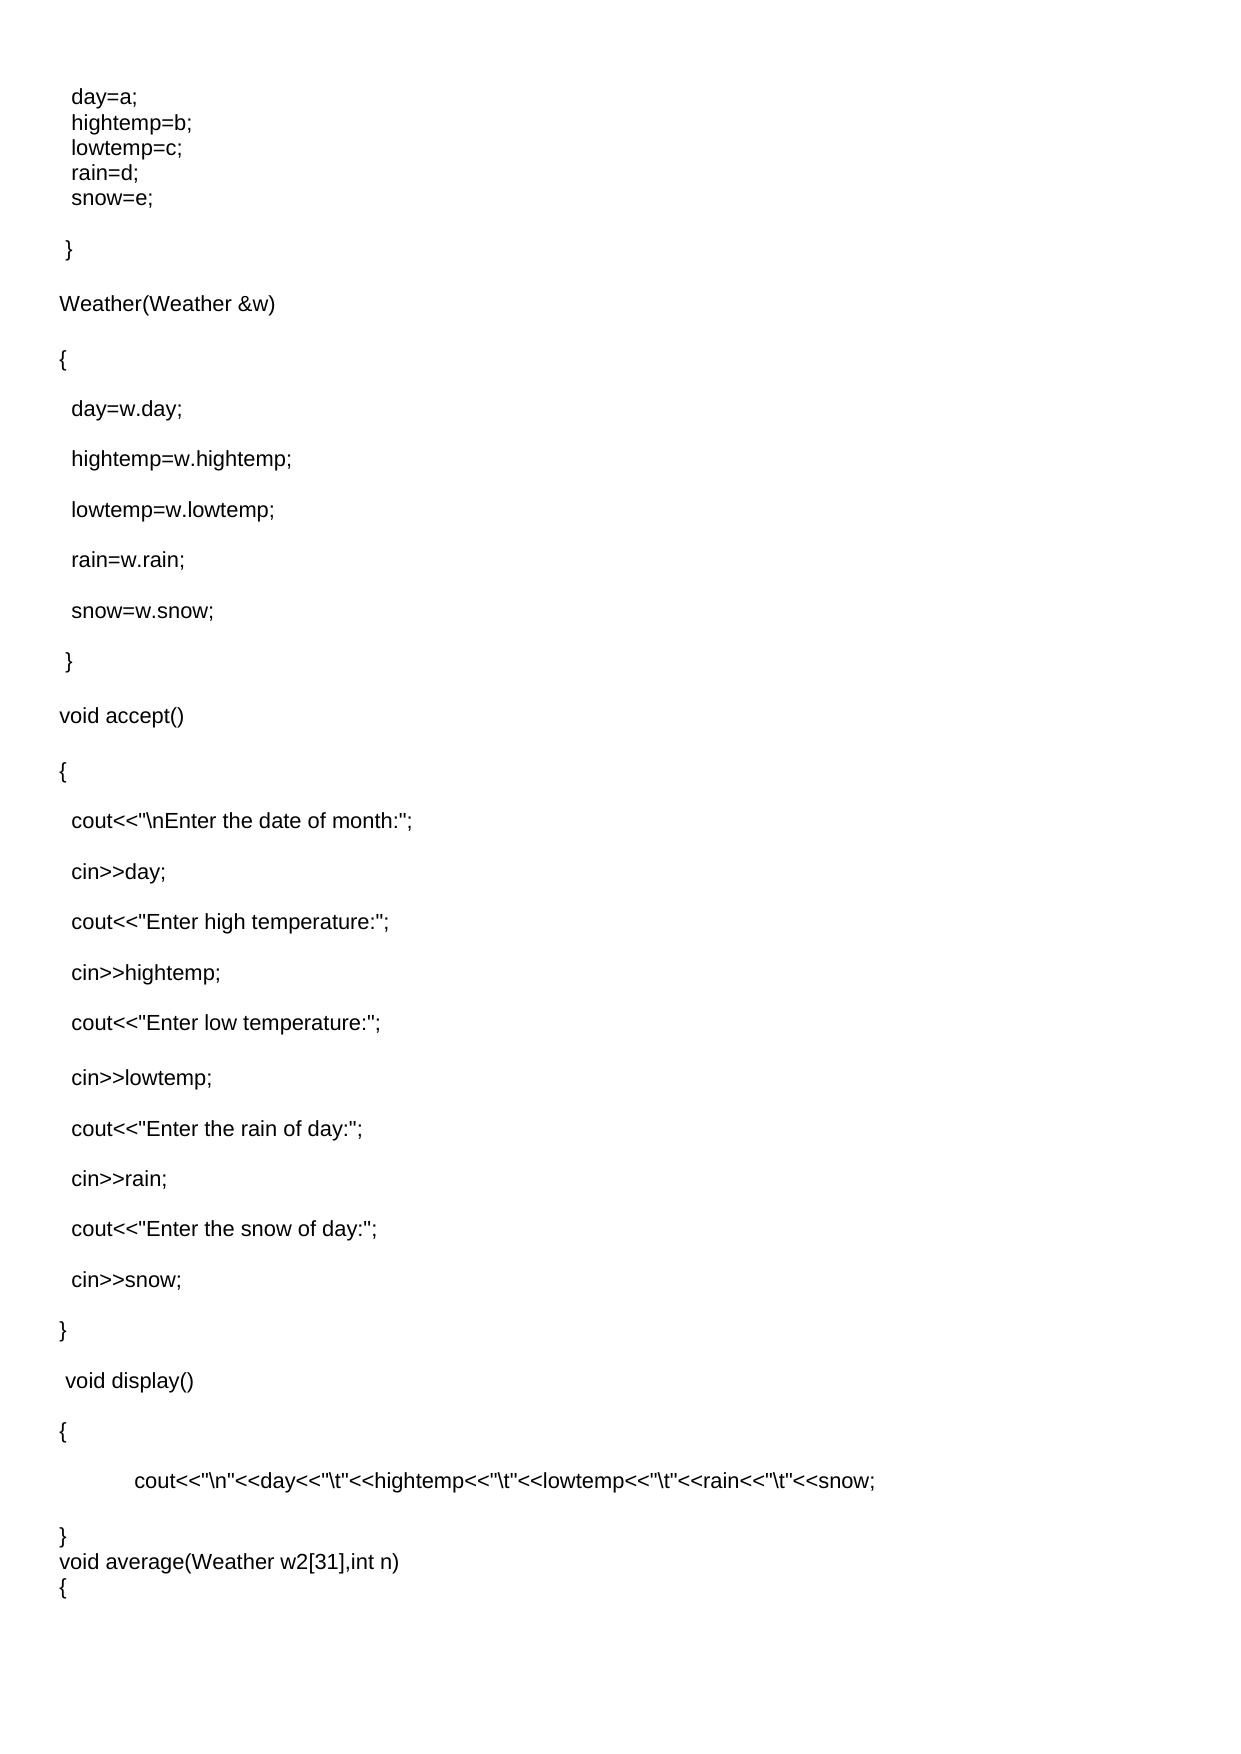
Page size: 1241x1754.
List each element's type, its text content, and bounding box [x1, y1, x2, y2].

text void accept() [59, 703, 1090, 728]
text cout<<"\n"<<day<<"\t"<<hightemp<<"\t"<<lowtemp<<"\t"<<rain<<"\t"<<snow; [59, 1468, 1090, 1494]
text cout<<"Enter low temperature:"; [59, 1010, 1090, 1035]
text cin>>day; [59, 859, 1090, 884]
text cout<<"Enter the rain of day:"; [59, 1116, 1090, 1141]
text day=w.day; [59, 396, 1090, 421]
text { [59, 758, 1090, 783]
text Weather(Weather &w) [59, 291, 1090, 316]
text void average(Weather w2[31],int n) [59, 1549, 1090, 1574]
text hightemp=b; [59, 109, 1090, 135]
text cin>>snow; [59, 1267, 1090, 1292]
text void display() [59, 1368, 1090, 1393]
text { [59, 346, 1090, 371]
text day=a; [59, 84, 1090, 109]
text lowtemp=c; [59, 135, 1090, 160]
text rain=d; [59, 160, 1090, 185]
text } [59, 1523, 1090, 1549]
text } [59, 1317, 1090, 1342]
text snow=e; [59, 185, 1090, 210]
text cin>>rain; [59, 1166, 1090, 1191]
text rain=w.rain; [59, 547, 1090, 572]
text hightemp=w.hightemp; [59, 446, 1090, 472]
text lowtemp=w.lowtemp; [59, 497, 1090, 522]
text cin>>hightemp; [59, 960, 1090, 985]
text { [59, 1574, 1090, 1599]
text cin>>lowtemp; [59, 1065, 1090, 1090]
text cout<<"\nEnter the date of month:"; [59, 808, 1090, 834]
text cout<<"Enter the snow of day:"; [59, 1216, 1090, 1242]
text } [59, 236, 1090, 261]
text { [59, 1418, 1090, 1443]
text cout<<"Enter high temperature:"; [59, 909, 1090, 934]
text } [59, 648, 1090, 673]
text snow=w.snow; [59, 598, 1090, 623]
